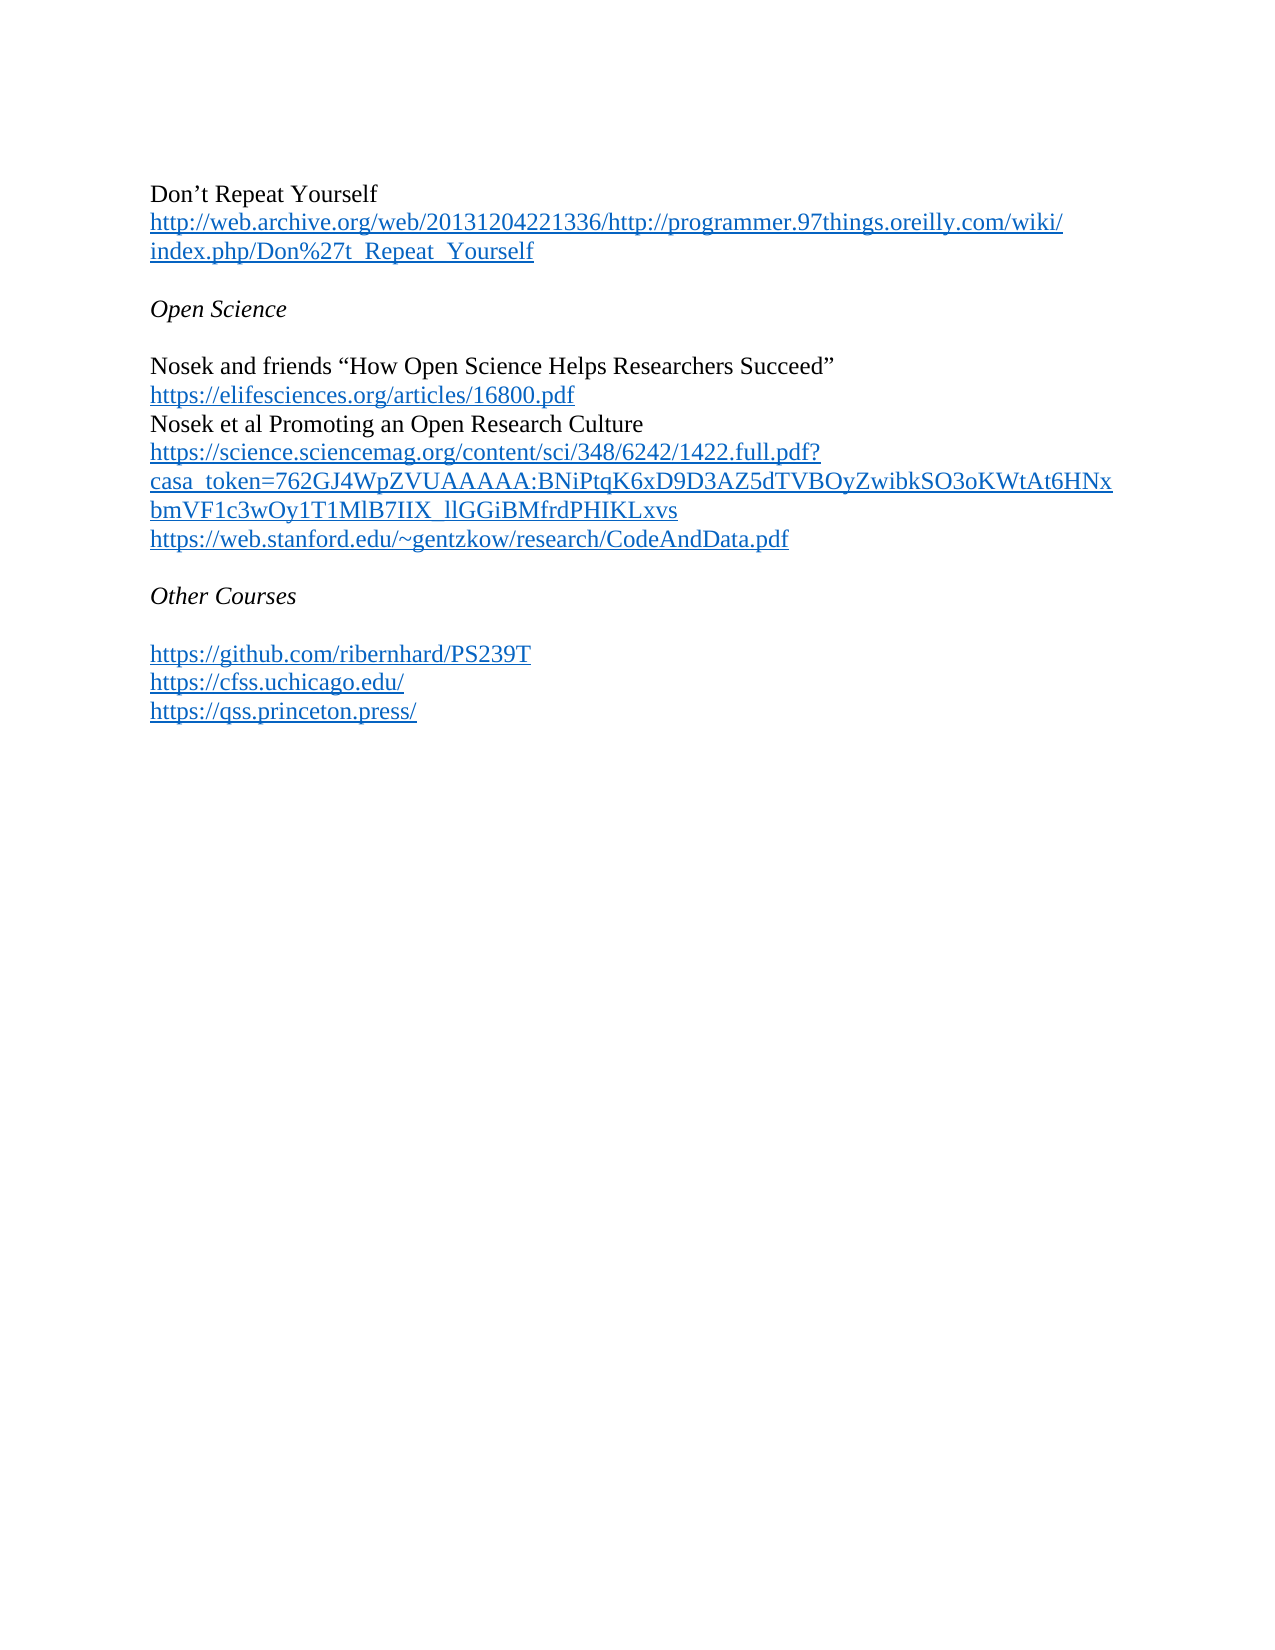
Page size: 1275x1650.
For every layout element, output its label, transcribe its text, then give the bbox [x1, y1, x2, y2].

text https://cfss.uchicago.edu/ [150, 667, 1125, 696]
text Nosek and friends “How Open Science Helps Researchers Succeed” https://elifesciences.org/articles/16800.pdf [150, 351, 1125, 409]
text Open Science [150, 294, 1125, 322]
text Other Courses [150, 581, 1125, 610]
text https://github.com/ribernhard/PS239T [150, 639, 1125, 667]
text https://qss.princeton.press/ [150, 696, 1125, 725]
text Don’t Repeat Yourself http://web.archive.org/web/20131204221336/http://programmer.97things.oreilly.com/wiki/index.php/Don%27t_Repeat_Yourself [150, 179, 1125, 265]
text Nosek et al Promoting an Open Research Culture https://science.sciencemag.org/content/sci/348/6242/1422.full.pdf?casa_token=762GJ4WpZVUAAAAA:BNiPtqK6xD9D3AZ5dTVBOyZwibkSO3oKWtAt6HNxbmVF1c3wOy1T1MlB7IIX_llGGiBMfrdPHIKLxvs [150, 409, 1125, 524]
text https://web.stanford.edu/~gentzkow/research/CodeAndData.pdf [150, 524, 1125, 552]
